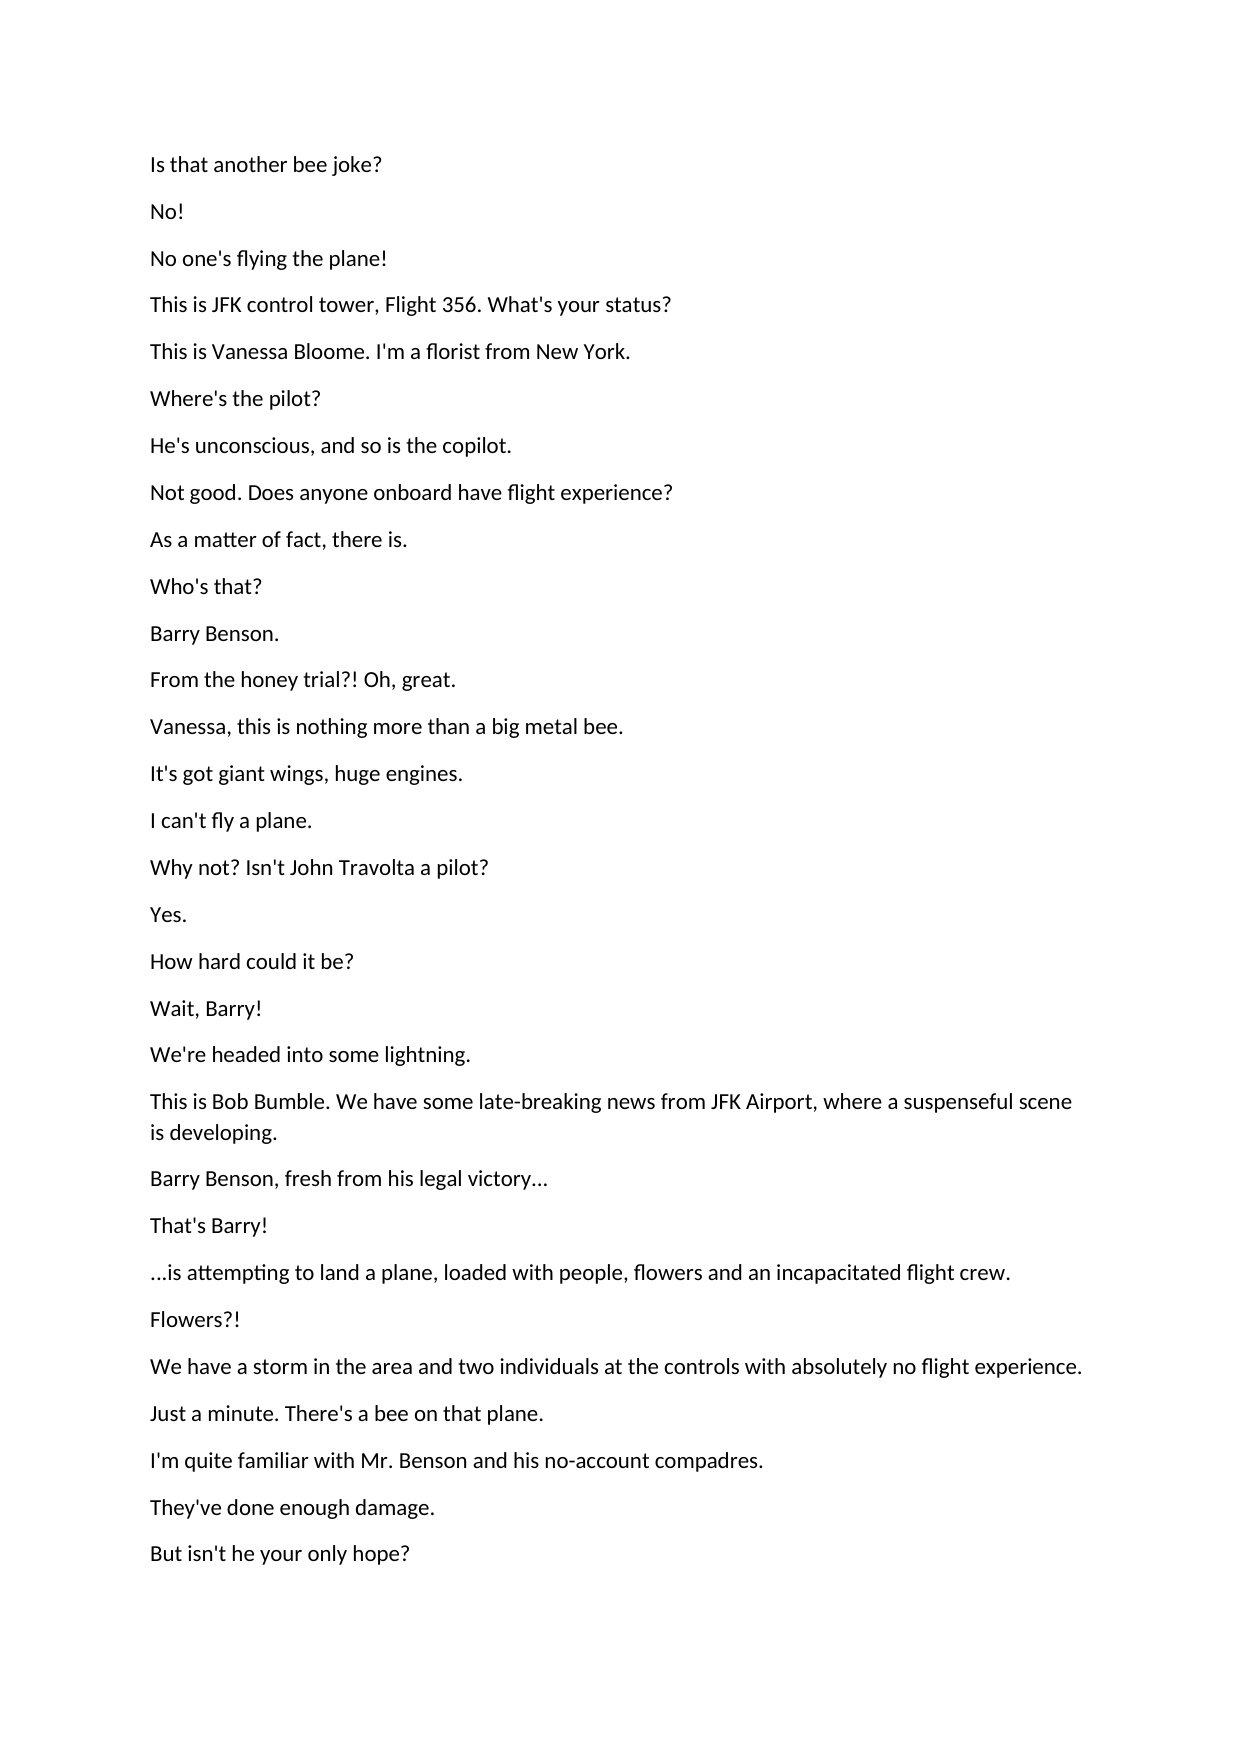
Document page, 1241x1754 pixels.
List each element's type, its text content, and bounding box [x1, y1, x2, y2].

text Vanessa, this is nothing more than a big metal bee. [150, 712, 1090, 741]
text Just a minute. There's a bee on that plane. [150, 1399, 1090, 1427]
text Yes. [150, 900, 1090, 928]
text This is JFK control tower, Flight 356. What's your status? [150, 291, 1090, 319]
text Barry Benson, fresh from his legal victory... [150, 1164, 1090, 1193]
text It's got giant wings, huge engines. [150, 759, 1090, 787]
text Not good. Does anyone onboard have flight experience? [150, 478, 1090, 506]
text That's Barry! [150, 1211, 1090, 1239]
text No! [150, 197, 1090, 225]
text We're headed into some lightning. [150, 1041, 1090, 1069]
text ...is attempting to land a plane, loaded with people, flowers and an incapacitated flight crew. [150, 1258, 1090, 1286]
text This is Vanessa Bloome. I'm a florist from New York. [150, 337, 1090, 366]
text As a matter of fact, there is. [150, 525, 1090, 553]
text From the honey trial?! Oh, great. [150, 666, 1090, 694]
text Is that another bee joke? [150, 150, 1090, 178]
text I'm quite familiar with Mr. Benson and his no-account compadres. [150, 1446, 1090, 1474]
text No one's flying the plane! [150, 244, 1090, 272]
text But isn't he your only hope? [150, 1539, 1090, 1568]
text How hard could it be? [150, 947, 1090, 975]
text We have a storm in the area and two individuals at the controls with absolutely no flight experience. [150, 1352, 1090, 1380]
text This is Bob Bumble. We have some late-breaking news from JFK Airport, where a suspenseful scene is developing. [150, 1087, 1090, 1146]
text He's unconscious, and so is the copilot. [150, 431, 1090, 459]
text Where's the pilot? [150, 384, 1090, 412]
text Barry Benson. [150, 619, 1090, 647]
text Who's that? [150, 572, 1090, 600]
text Flowers?! [150, 1305, 1090, 1333]
text Wait, Barry! [150, 994, 1090, 1022]
text I can't fly a plane. [150, 806, 1090, 834]
text They've done enough damage. [150, 1493, 1090, 1521]
text Why not? Isn't John Travolta a pilot? [150, 853, 1090, 881]
